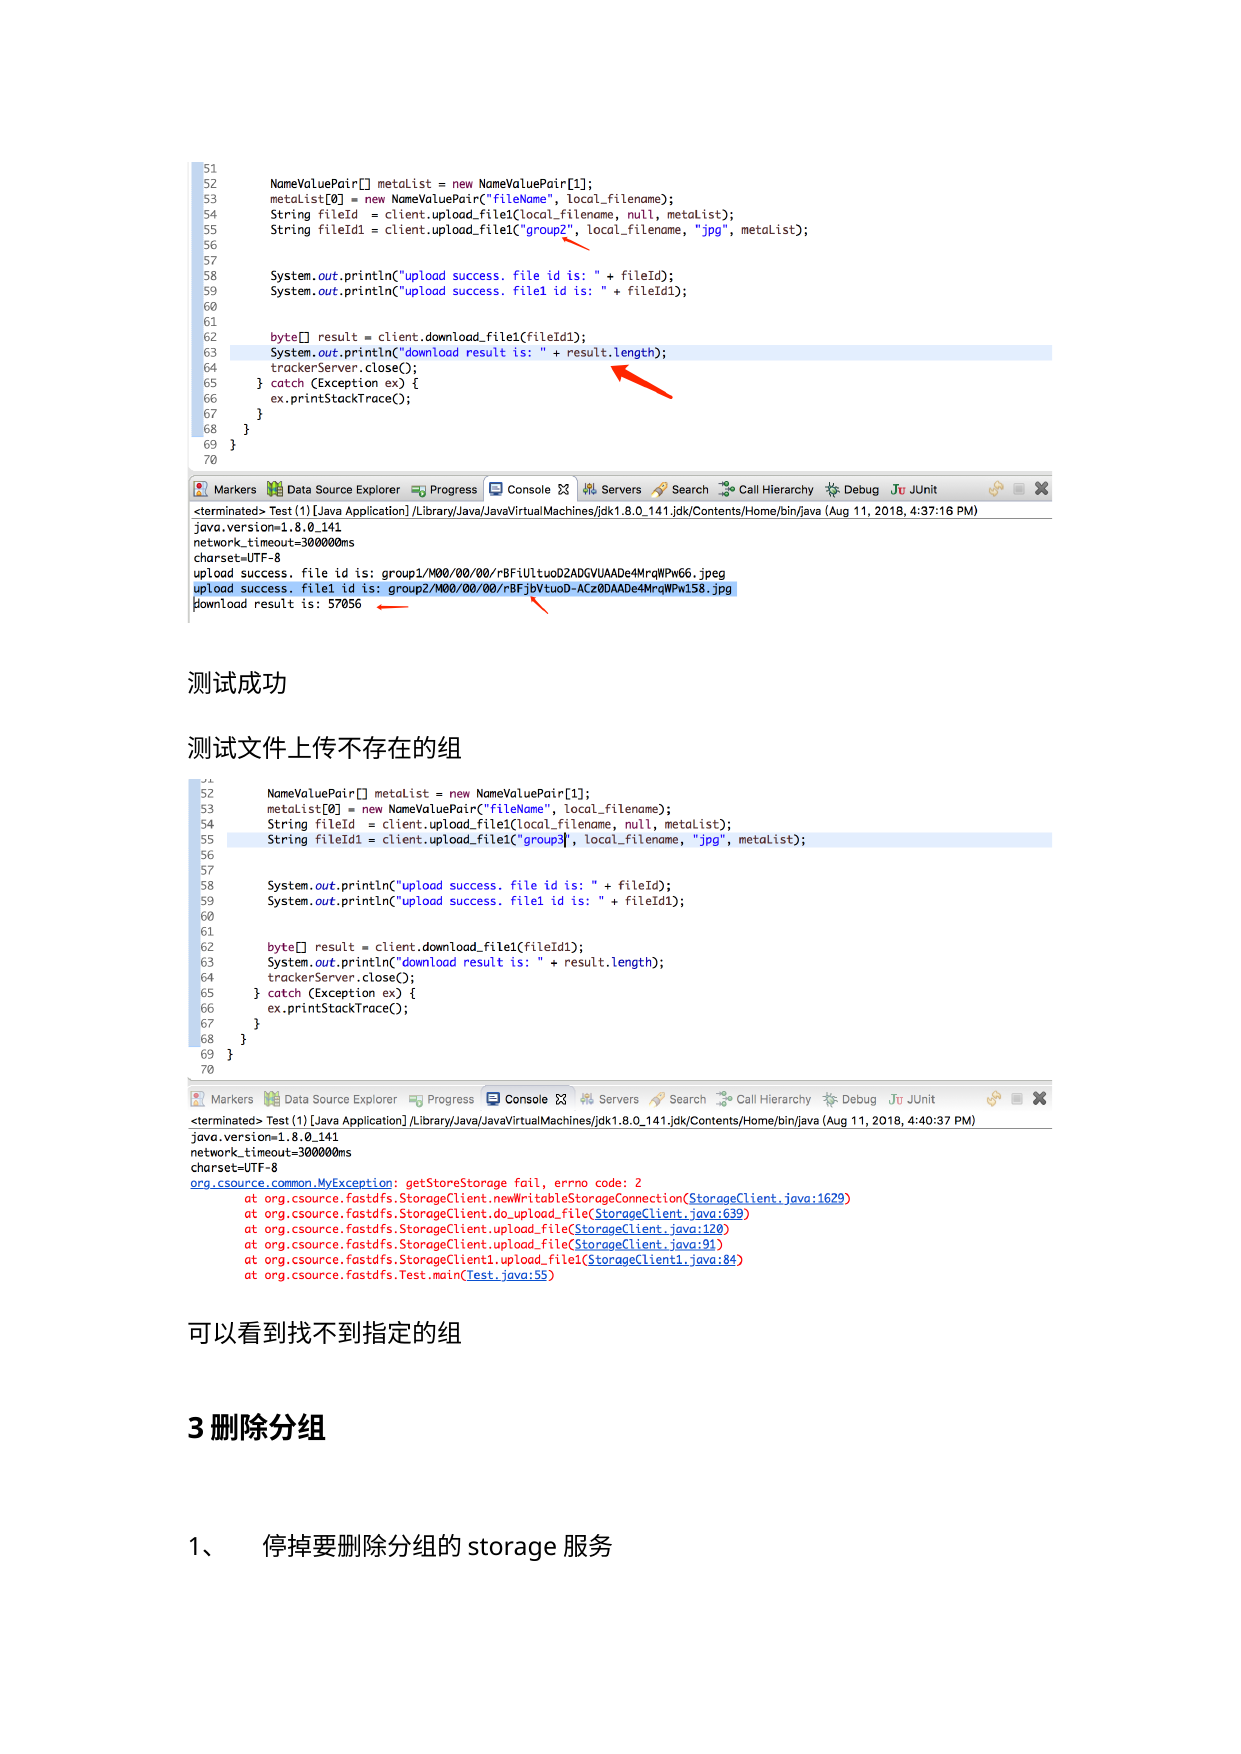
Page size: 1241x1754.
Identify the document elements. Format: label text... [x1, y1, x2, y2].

picture [187, 779, 1053, 1287]
list 停掉要删除分组的storage 服务 [187, 1512, 1053, 1577]
text 可以看到找不到指定的组 [187, 1299, 1053, 1364]
text 测试文件上传不存在的组 [187, 714, 1053, 779]
picture [187, 162, 1053, 623]
subtitle 3删除分组 [187, 1394, 1053, 1459]
text 测试成功 [187, 649, 1053, 714]
